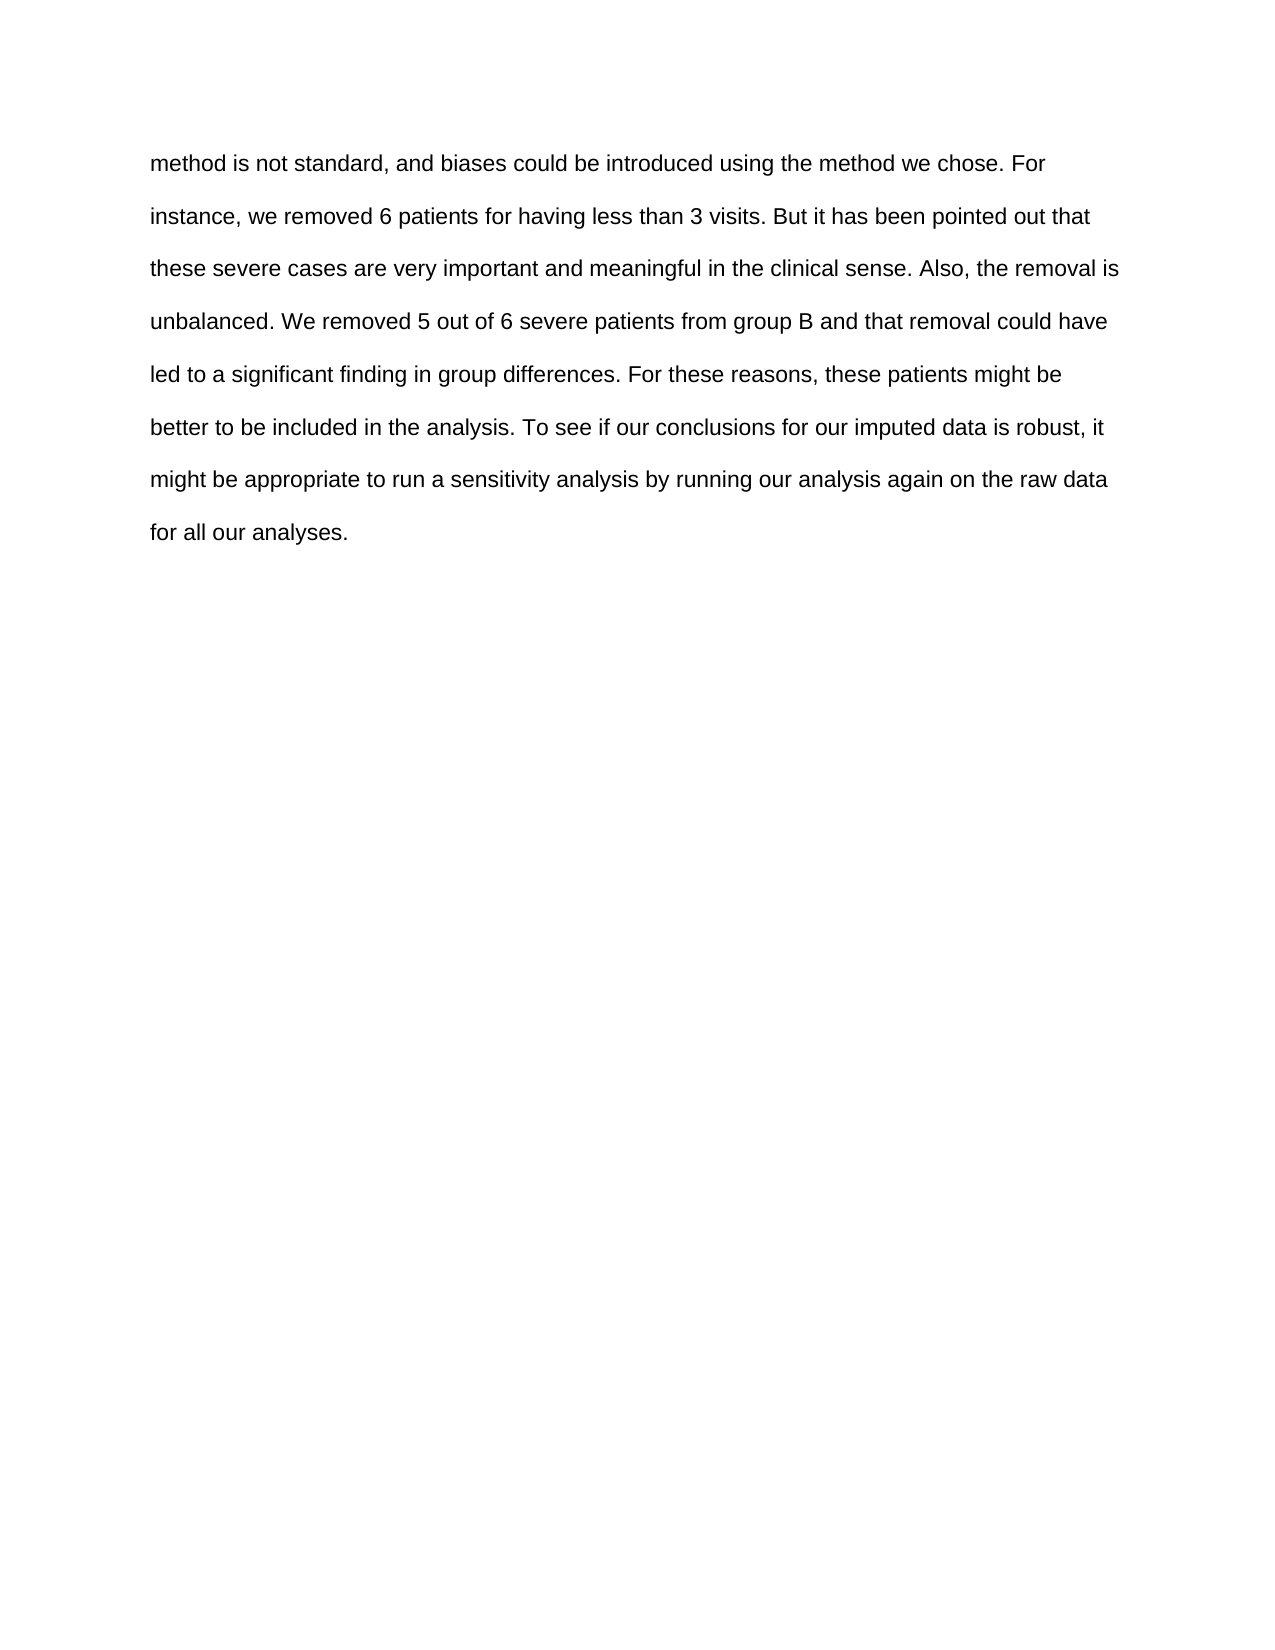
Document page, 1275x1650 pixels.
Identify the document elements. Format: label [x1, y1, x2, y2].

text [150, 150, 1125, 545]
